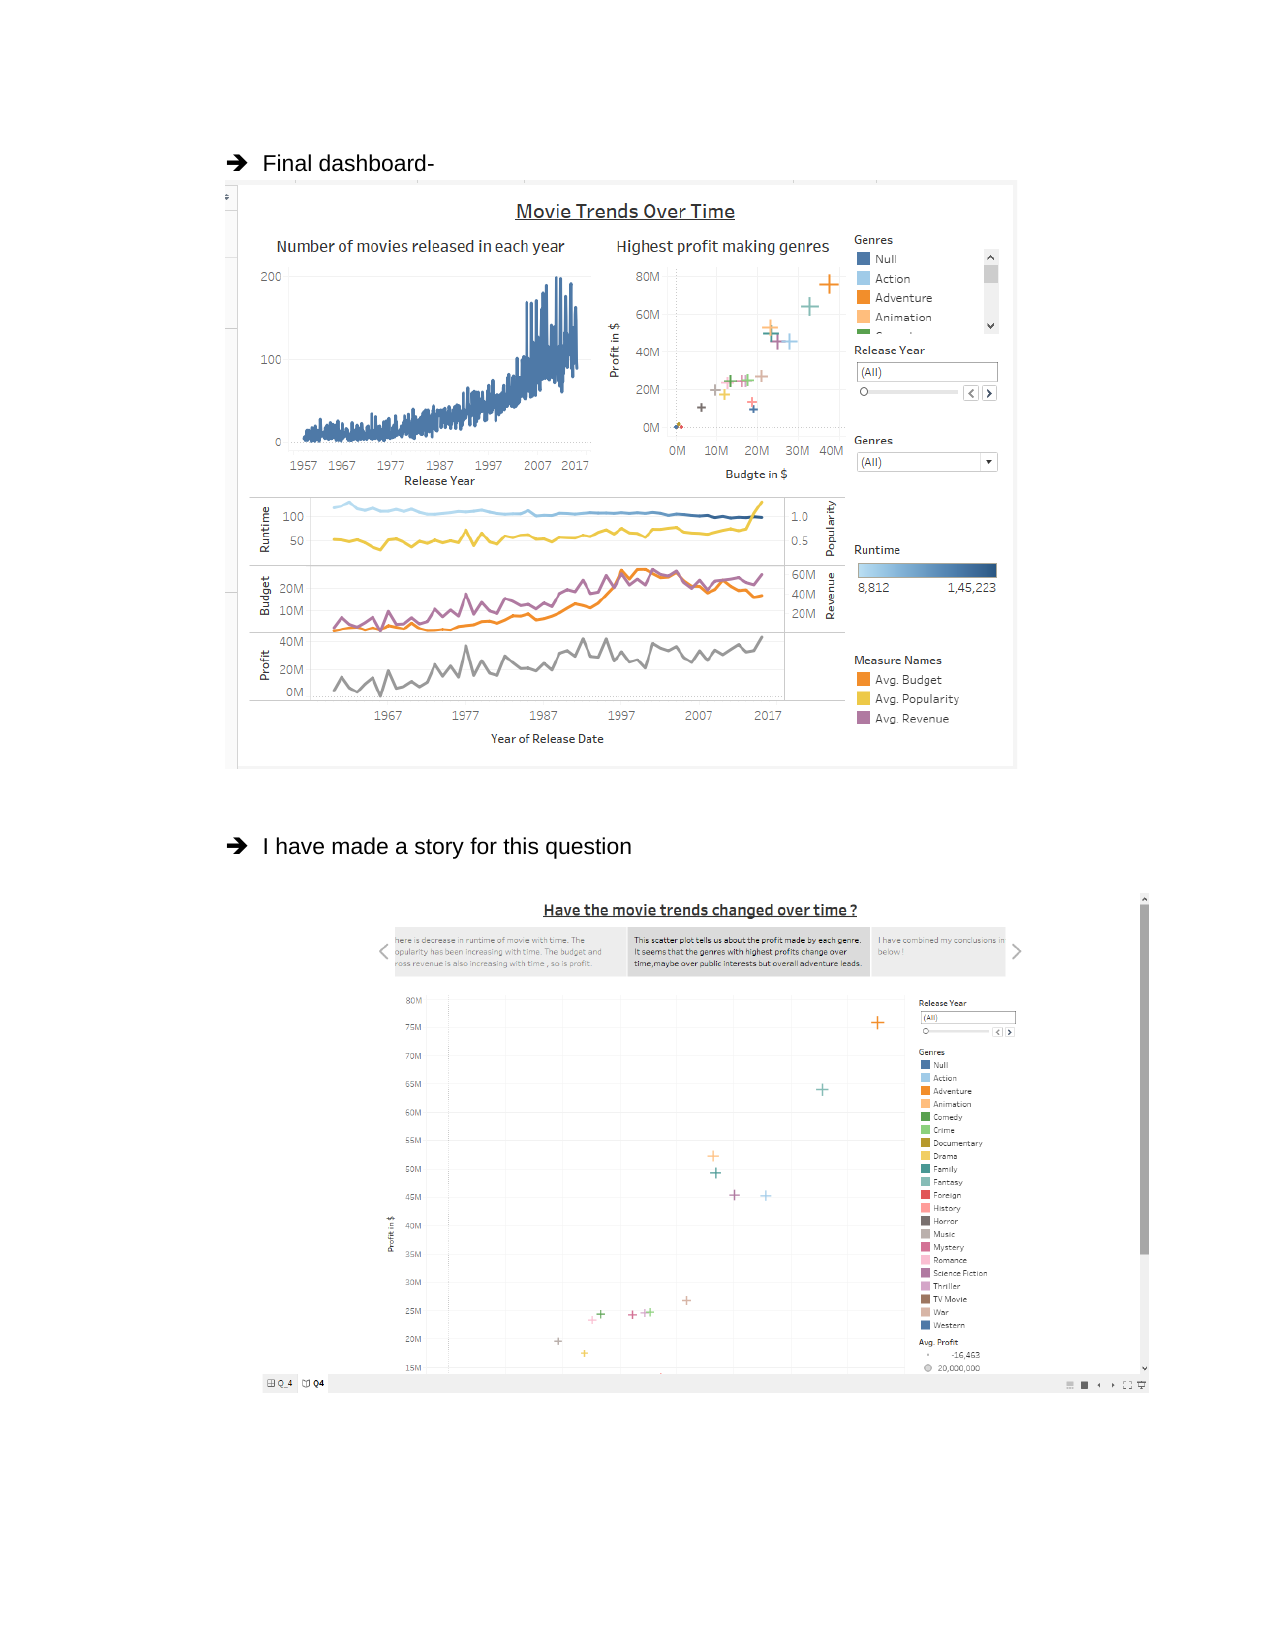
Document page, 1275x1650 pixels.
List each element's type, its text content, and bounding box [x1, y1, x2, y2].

picture [225, 180, 1018, 769]
list Final dashboard- [225, 150, 1125, 176]
list I have made a story for this question [225, 833, 1125, 860]
picture [262, 893, 1149, 1393]
